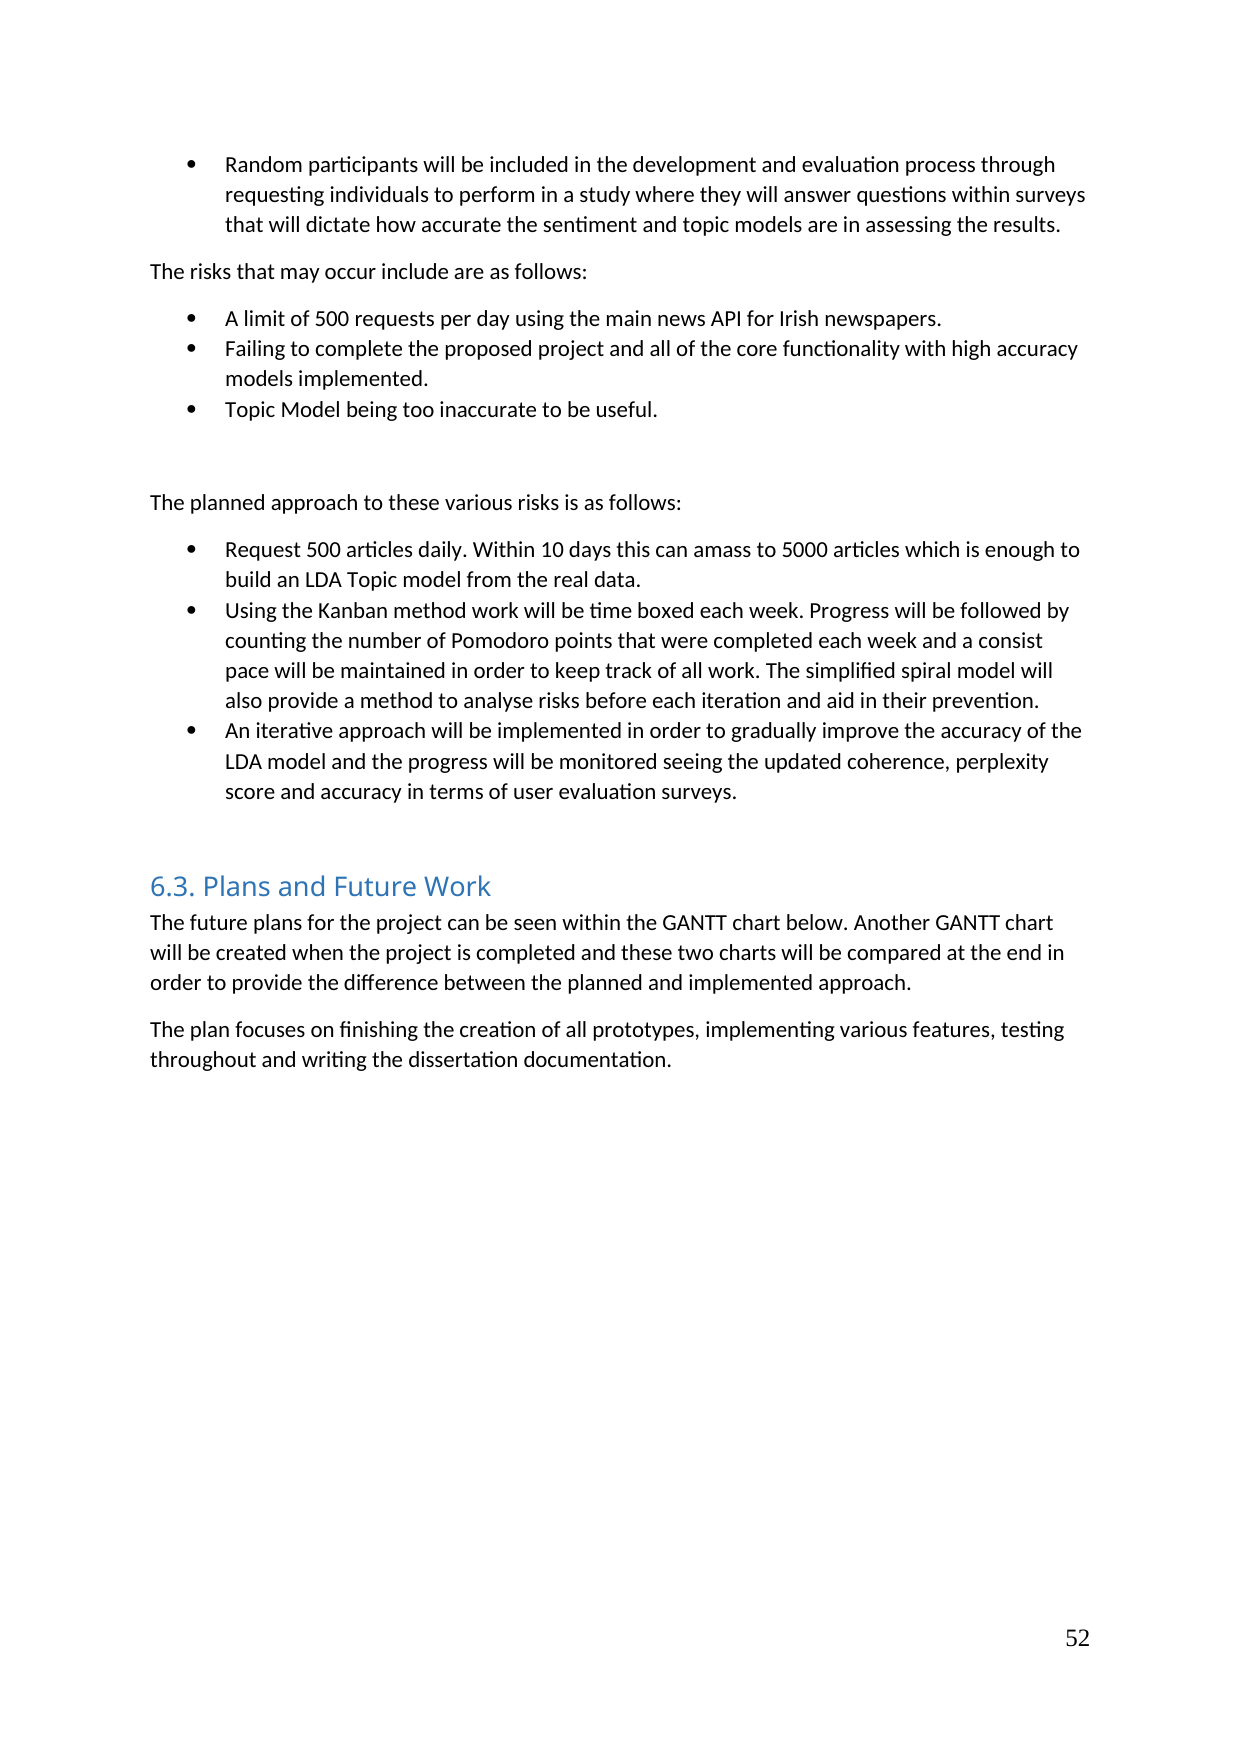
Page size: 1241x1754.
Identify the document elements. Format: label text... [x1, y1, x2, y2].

list Failing to complete the proposed project and all of the core functionality with high accuracy models implemented. [187, 334, 1090, 393]
text The risks that may occur include are as follows: [150, 257, 1090, 285]
list Random participants will be included in the development and evaluation process through requesting individuals to perform in a study where they will answer questions within surveys that will dictate how accurate the sentiment and topic models are in assessing the results. [187, 150, 1090, 238]
subtitle 6.3. Plans and Future Work [150, 868, 1090, 905]
list A limit of 500 requests per day using the main news API for Irish newspapers. [187, 304, 1090, 332]
text The planned approach to these various risks is as follows: [150, 488, 1090, 517]
list Request 500 articles daily. Within 10 days this can amass to 5000 articles which is enough to build an LDA Topic model from the real data. [187, 535, 1090, 594]
list Topic Model being too inaccurate to be useful. [187, 395, 1090, 423]
list An iterative approach will be implemented in order to gradually improve the accuracy of the LDA model and the progress will be monitored seeing the updated coherence, perplexity score and accuracy in terms of user evaluation surveys. [187, 717, 1090, 805]
list Using the Kanban method work will be time boxed each week. Progress will be followed by counting the number of Pomodoro points that were completed each week and a consist pace will be maintained in order to keep track of all work. The simplified spiral model will also provide a method to analyse risks before each iteration and aid in their prevention. [187, 596, 1090, 714]
text The plan focuses on finishing the creation of all prototypes, implementing various features, testing throughout and writing the dissertation documentation. [150, 1015, 1090, 1073]
text The future plans for the project can be seen within the GANTT chart below. Another GANTT chart will be created when the project is completed and these two charts will be compared at the end in order to provide the difference between the planned and implemented approach. [150, 908, 1090, 996]
